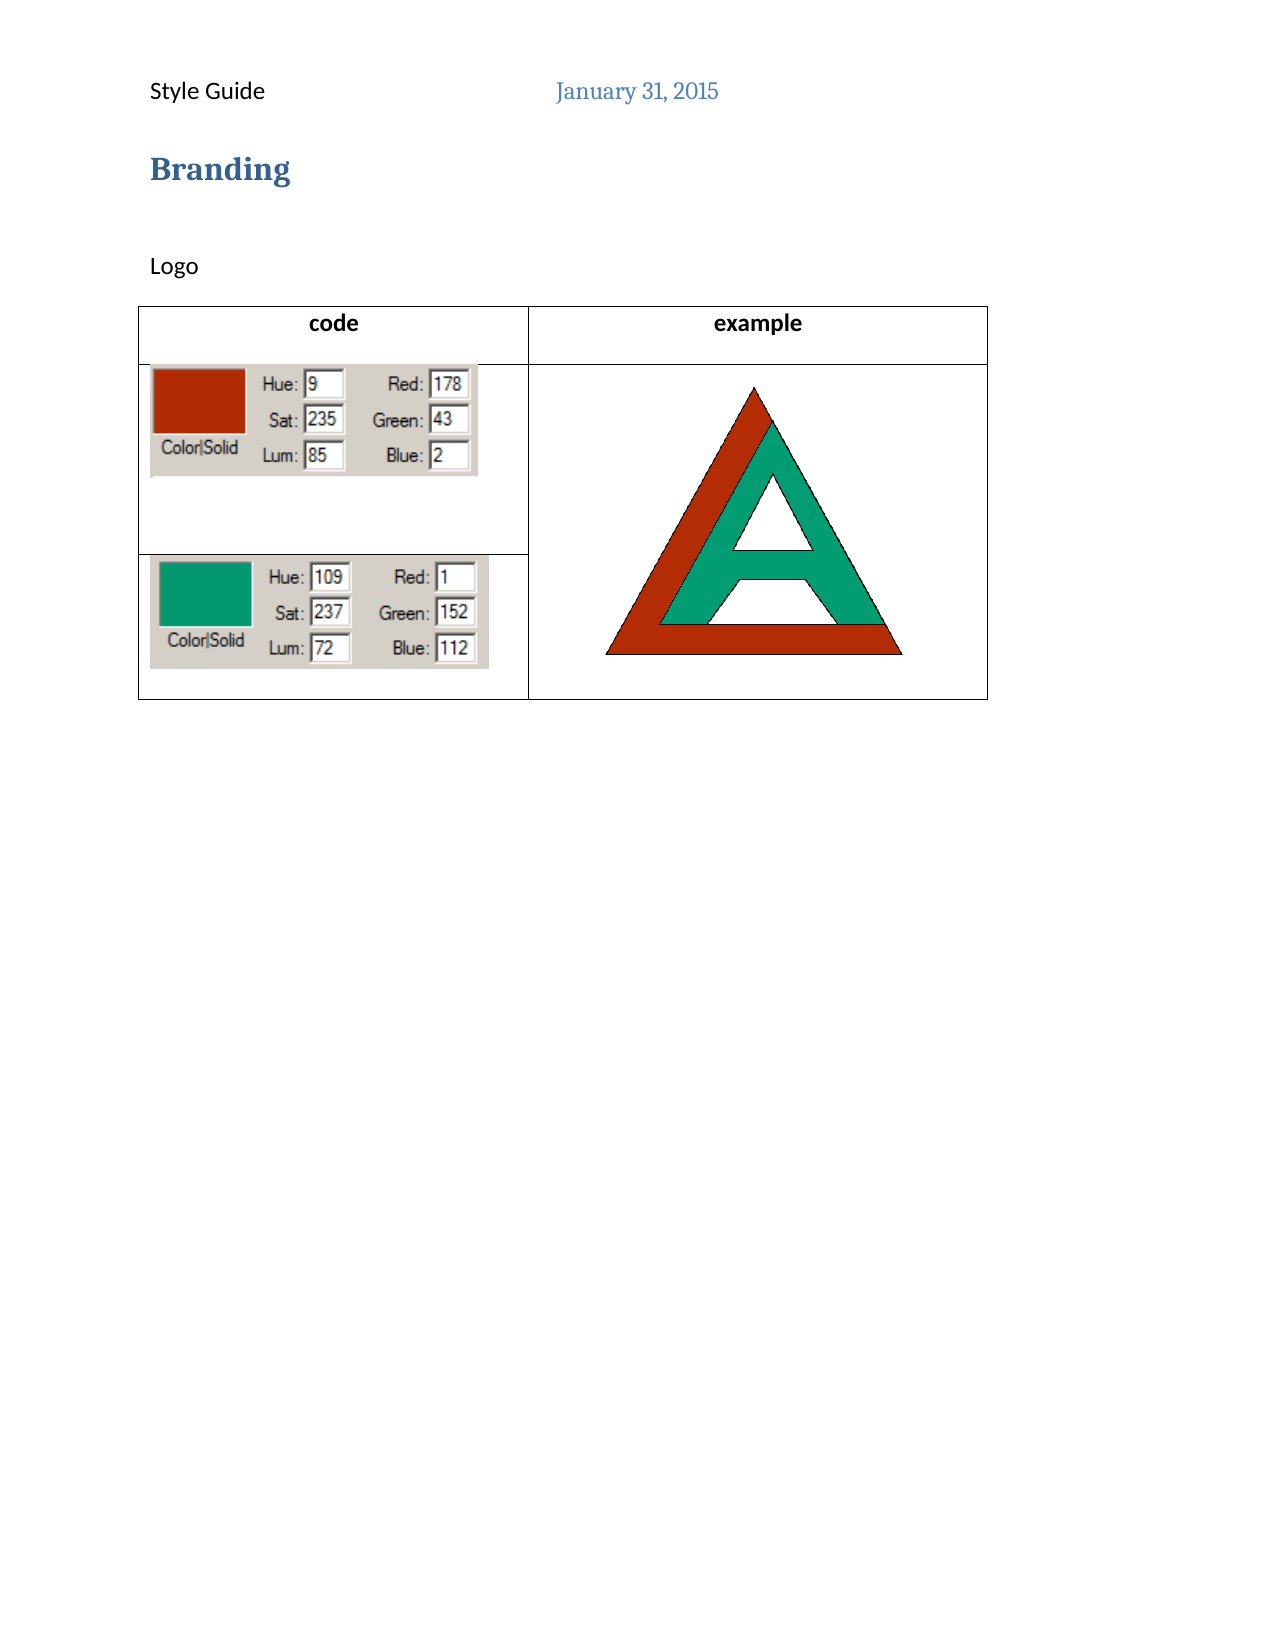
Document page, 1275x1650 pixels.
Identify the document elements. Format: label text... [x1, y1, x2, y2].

table_cell [139, 555, 528, 699]
picture [150, 364, 479, 478]
picture [150, 555, 489, 669]
subtitle Branding [150, 150, 1125, 188]
table_cell [529, 365, 540, 699]
table_cell [139, 365, 528, 554]
table_cell [976, 365, 987, 699]
picture [540, 364, 976, 699]
table_header code [139, 307, 528, 364]
text Logo [150, 250, 1125, 280]
table_header example [529, 307, 987, 364]
